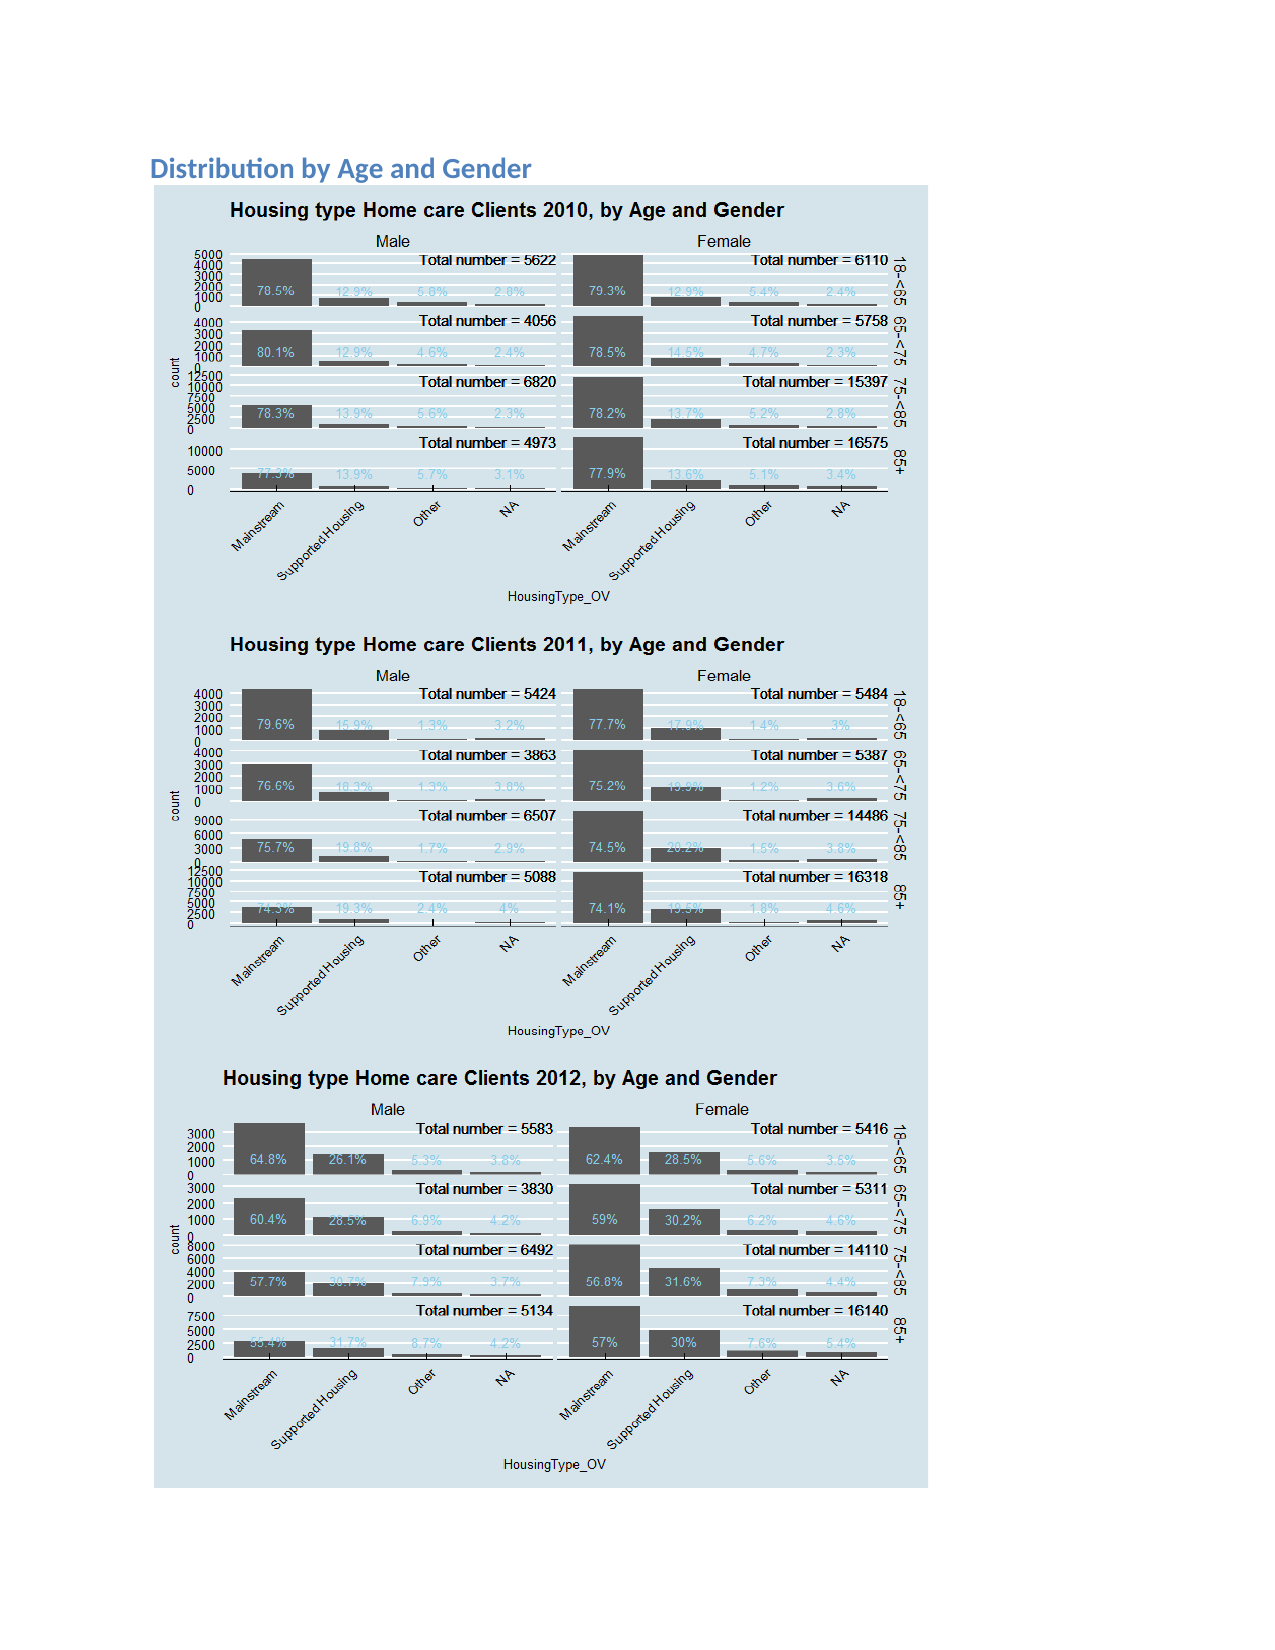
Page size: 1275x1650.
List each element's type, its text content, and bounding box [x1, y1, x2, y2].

picture [150, 185, 929, 1492]
